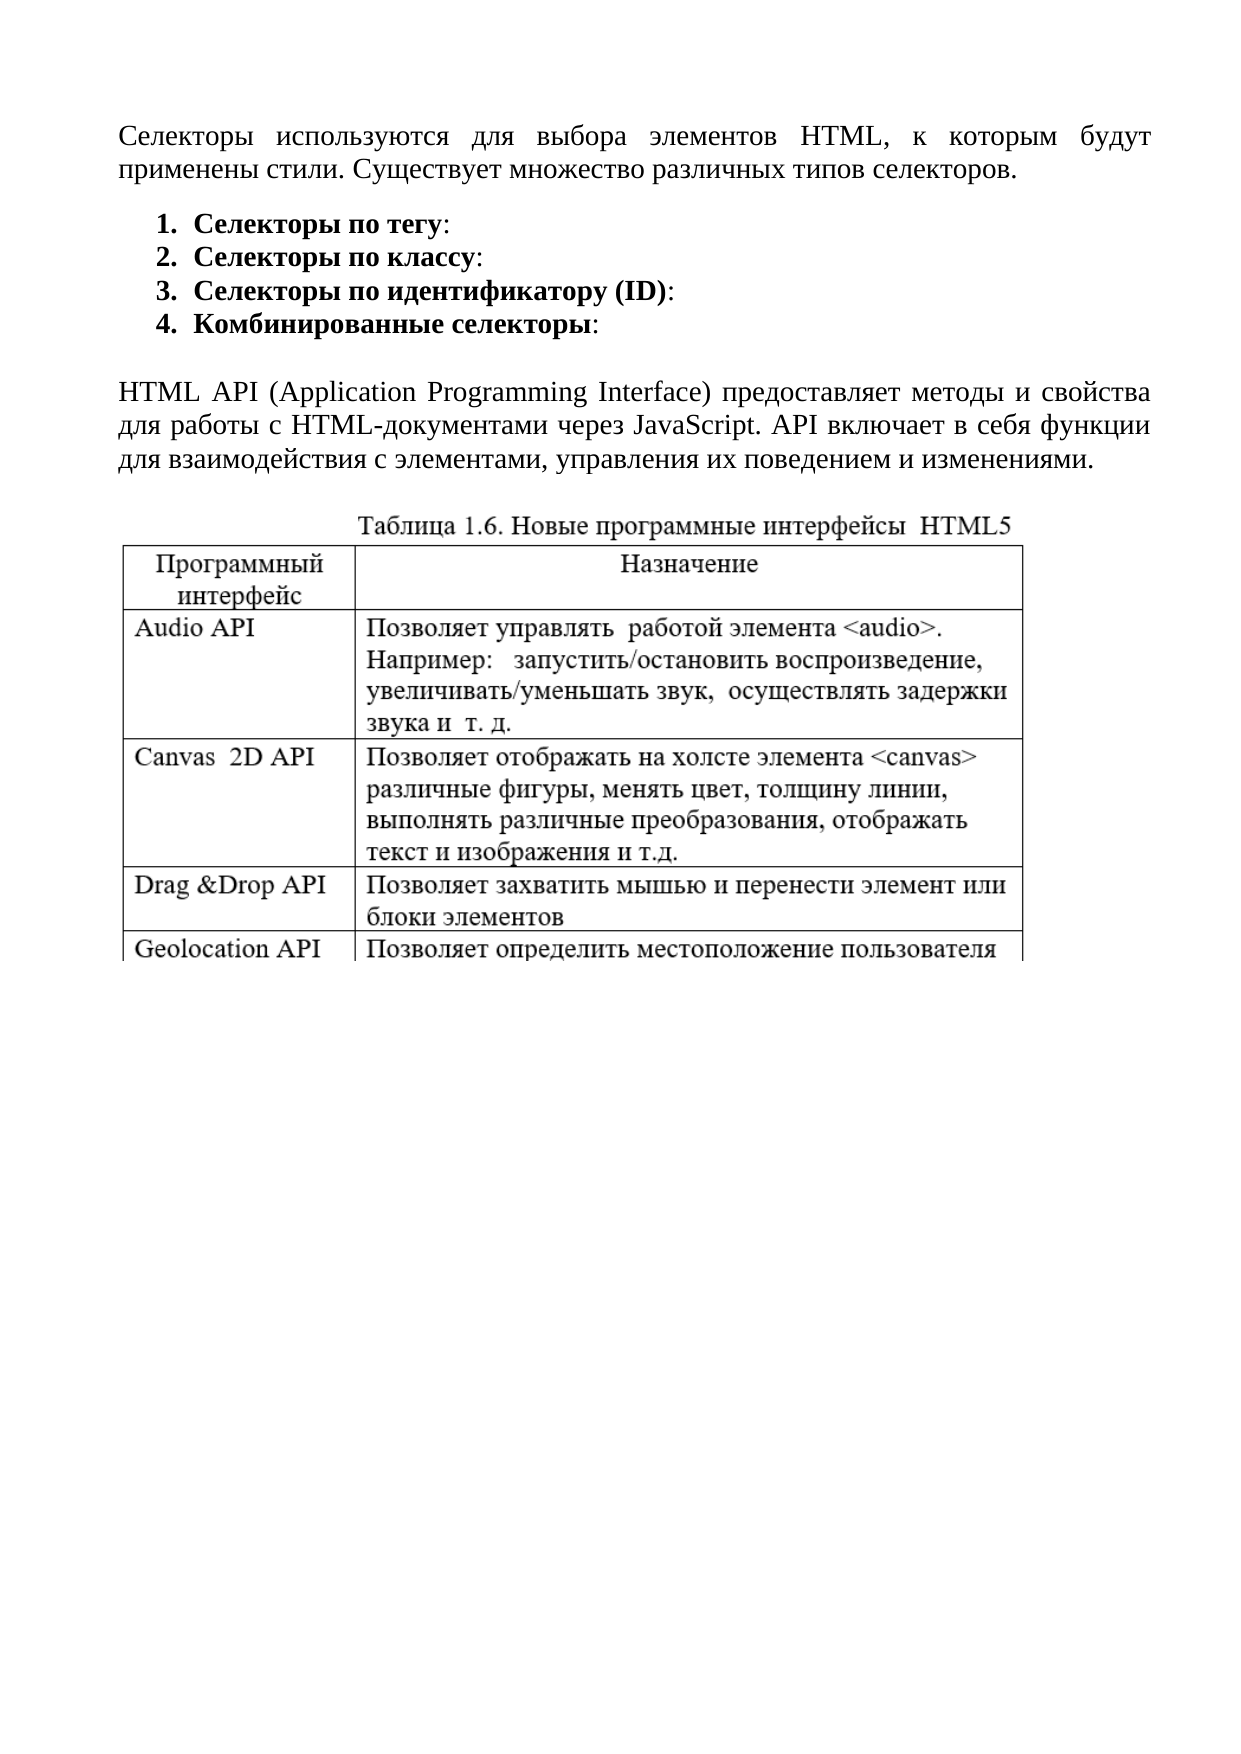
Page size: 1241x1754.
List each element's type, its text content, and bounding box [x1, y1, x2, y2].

list HTML API (Application Programming Interface) предоставляет методы и свойства для работы с HTML-документами через JavaScript. API включает в себя функции для взаимодействия с элементами, управления их поведением и изменениями. [118, 374, 1152, 474]
list Селекторы по идентификатору (ID): [156, 273, 1152, 307]
list Селекторы по классу: [156, 239, 1152, 273]
list Селекторы по тегу: [156, 206, 1152, 239]
picture [118, 474, 1034, 961]
text Селекторы используются для выбора элементов HTML, к которым будут применены стили. Существует множество различных типов селекторов. [118, 118, 1152, 185]
list Комбинированные селекторы: [156, 307, 1152, 340]
